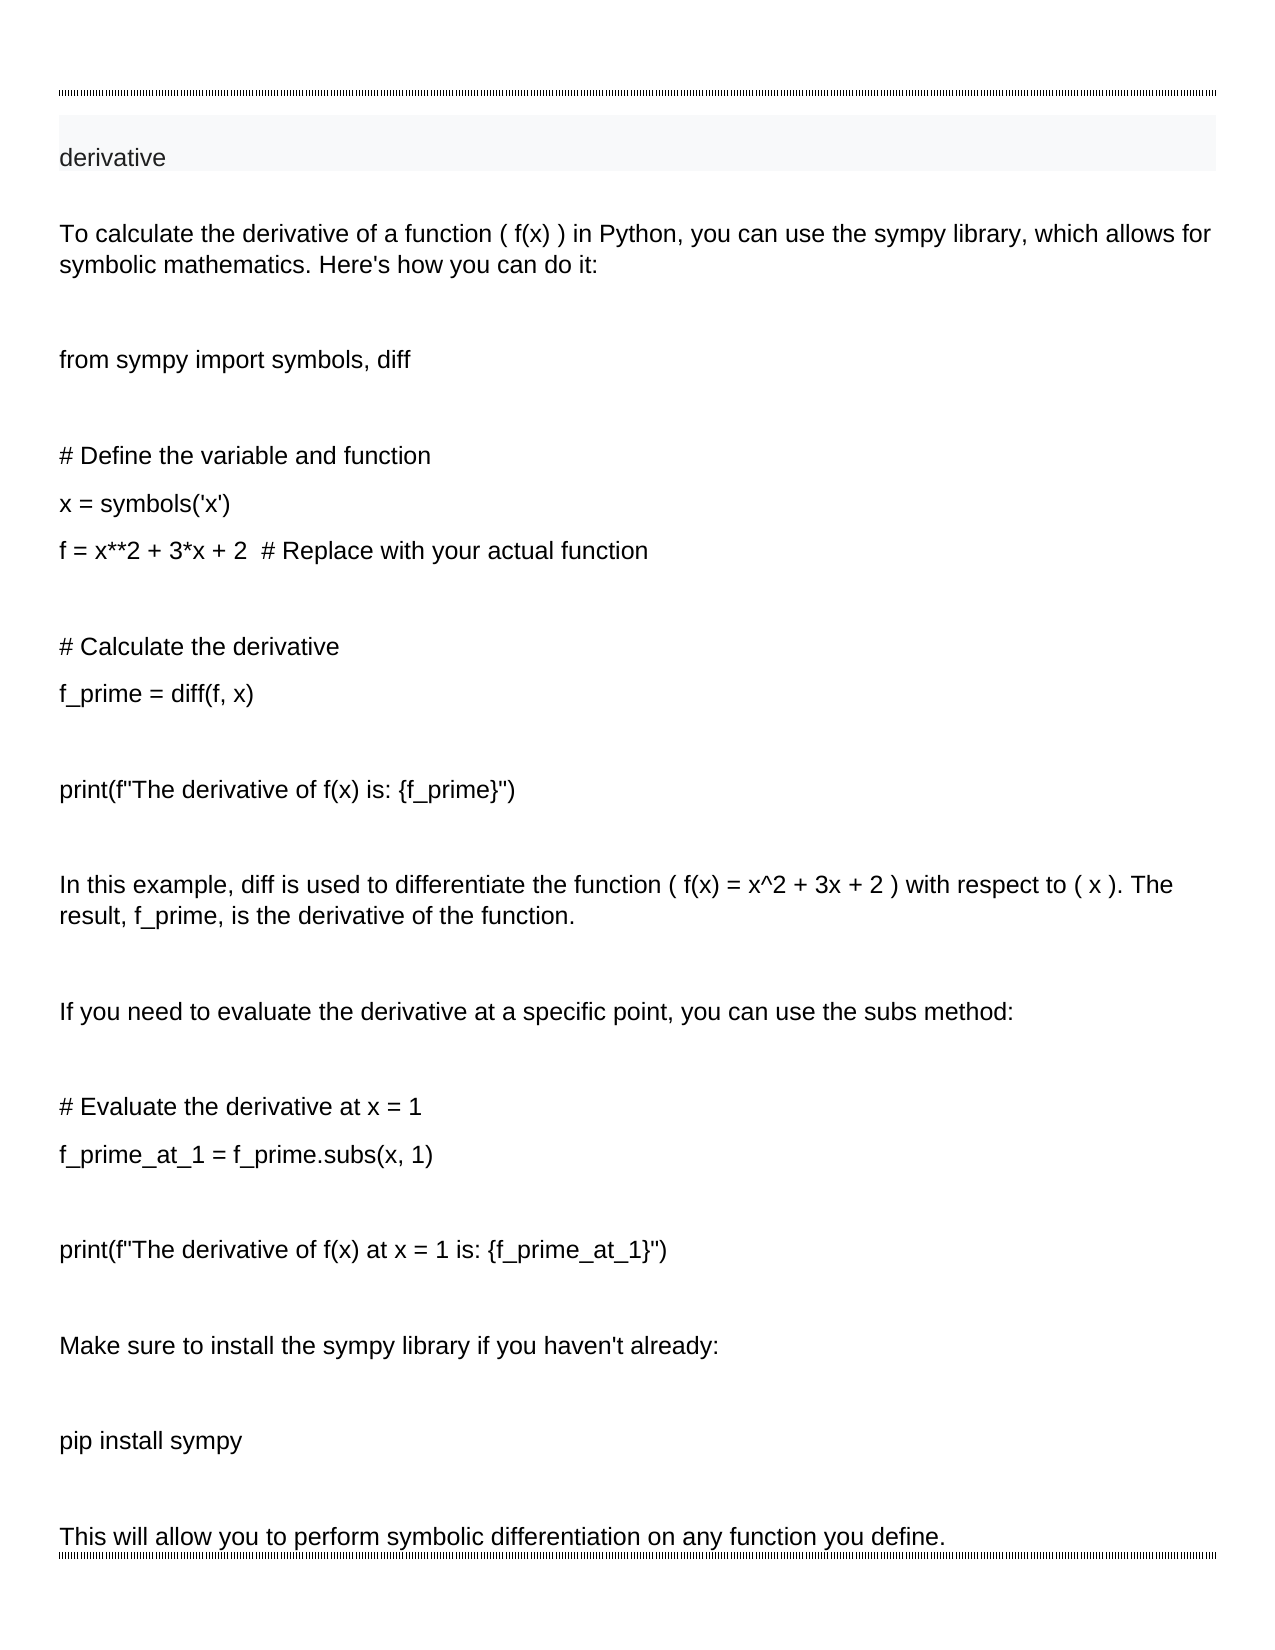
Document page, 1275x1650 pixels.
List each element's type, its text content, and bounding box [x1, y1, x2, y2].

text f_prime_at_1 = f_prime.subs(x, 1) [59, 1140, 1216, 1169]
text print(f"The derivative of f(x) is: {f_prime}") [59, 775, 1216, 804]
text # Define the variable and function [59, 441, 1216, 470]
text pip install sympy [59, 1426, 1216, 1455]
text print(f"The derivative of f(x) at x = 1 is: {f_prime_at_1}") [59, 1235, 1216, 1264]
text f_prime = diff(f, x) [59, 679, 1216, 708]
text If you need to evaluate the derivative at a specific point, you can use the subs method: [59, 997, 1216, 1026]
text # Evaluate the derivative at x = 1 [59, 1092, 1216, 1121]
text To calculate the derivative of a function ( f(x) ) in Python, you can use the sympy library, which allows for symbolic mathematics. Here's how you can do it: [59, 219, 1216, 279]
text from sympy import symbols, diff [59, 346, 1216, 374]
text f = x**2 + 3*x + 2 # Replace with your actual function [59, 536, 1216, 565]
text derivative [59, 115, 1216, 171]
text In this example, diff is used to differentiate the function ( f(x) = x^2 + 3x + 2 ) with respect to ( x ). The result, f_prime, is the derivative of the function. [59, 870, 1216, 930]
text Make sure to install the sympy library if you haven't already: [59, 1331, 1216, 1359]
text x = symbols('x') [59, 489, 1216, 517]
text # Calculate the derivative [59, 632, 1216, 661]
text This will allow you to perform symbolic differentiation on any function you define. [59, 1522, 1216, 1559]
